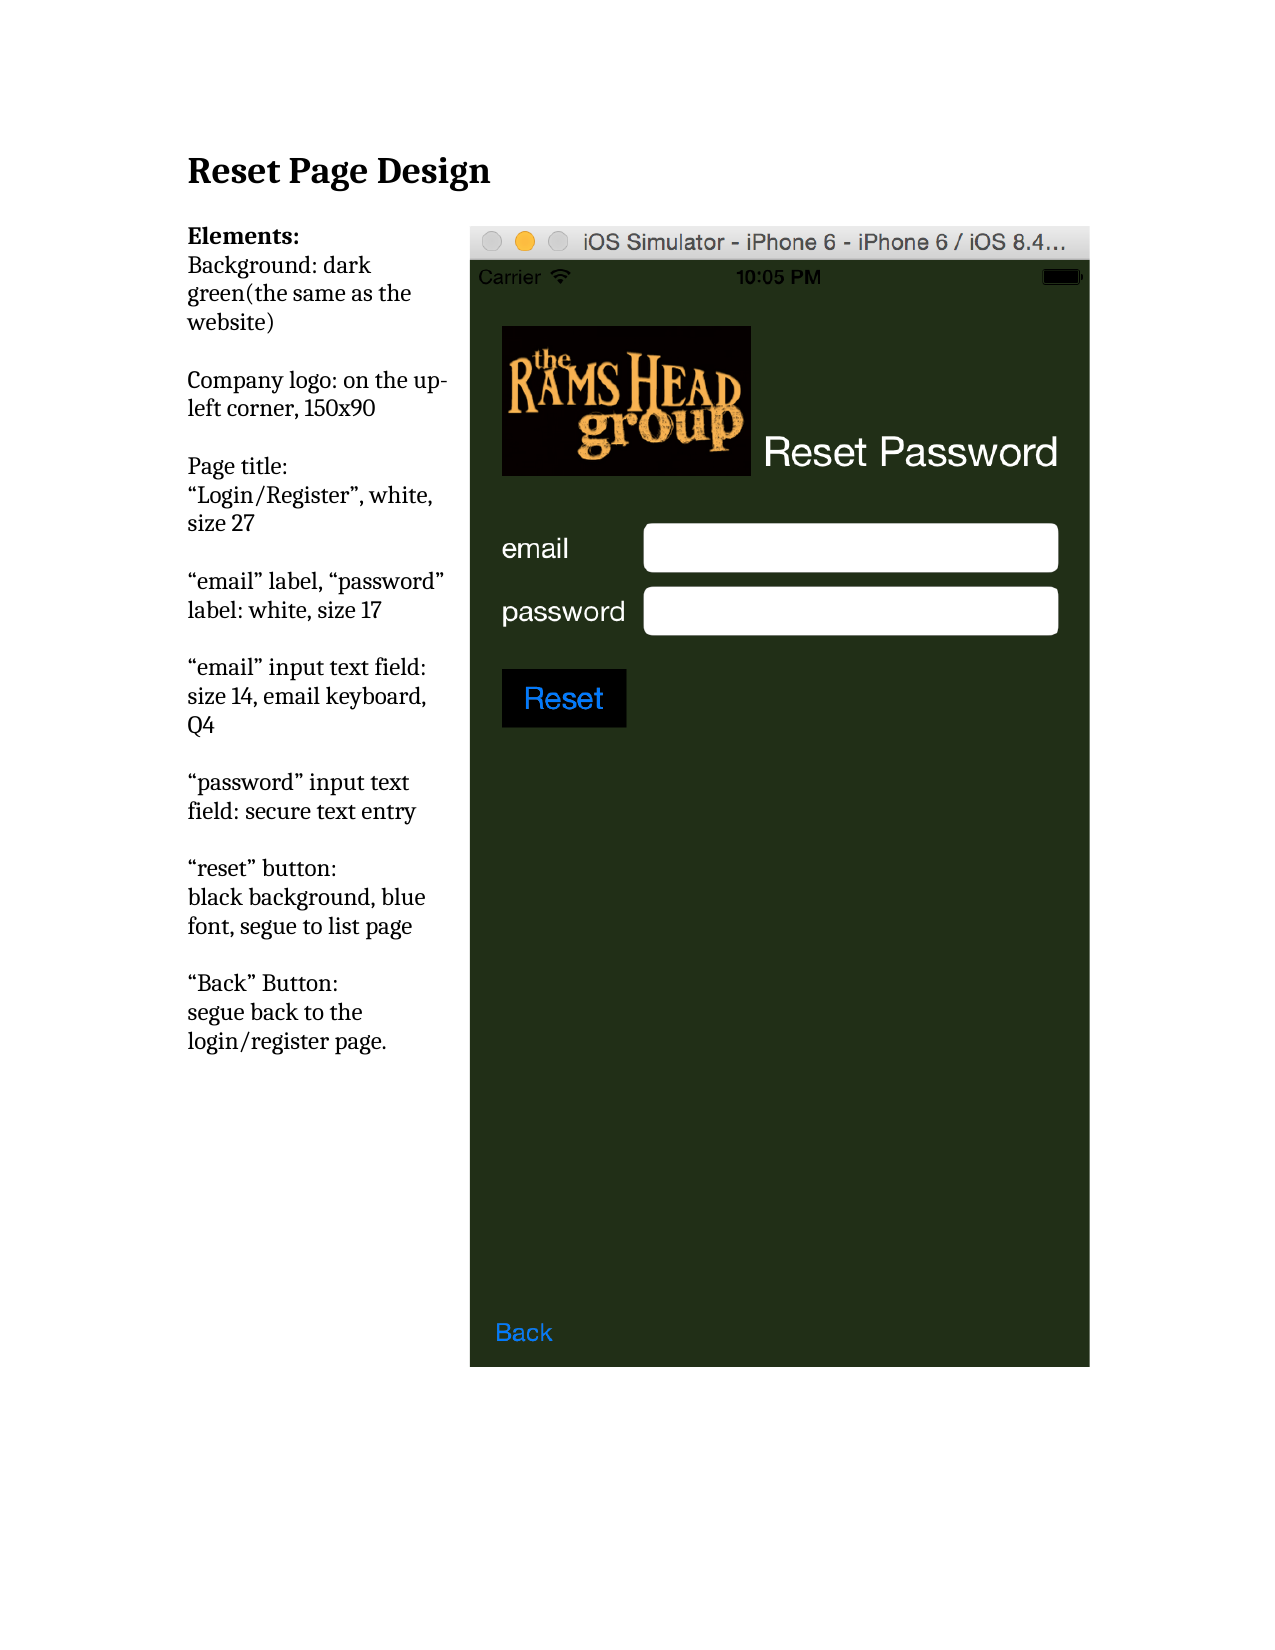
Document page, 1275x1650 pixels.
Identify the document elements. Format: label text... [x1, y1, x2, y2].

text “password” input text field: secure text entry [187, 768, 468, 826]
text segue back to the login/register page. [187, 998, 468, 1056]
text “reset” button: [187, 854, 468, 883]
text “Back” Button: [187, 969, 468, 998]
picture [468, 226, 1090, 1363]
text Background: dark green(the same as the website) [187, 251, 468, 337]
text Company logo: on the up-left corner, 150x90 [187, 366, 468, 423]
text “email” label, “password” label: white, size 17 [187, 567, 468, 624]
text “email” input text field: size 14, email keyboard, Q4 [187, 653, 468, 739]
text Elements: [187, 222, 1087, 251]
text black background, blue font, segue to list page [187, 883, 468, 941]
text Reset Page Design [187, 150, 1087, 193]
text Page title: “Login/Register”, white, size 27 [187, 452, 468, 538]
